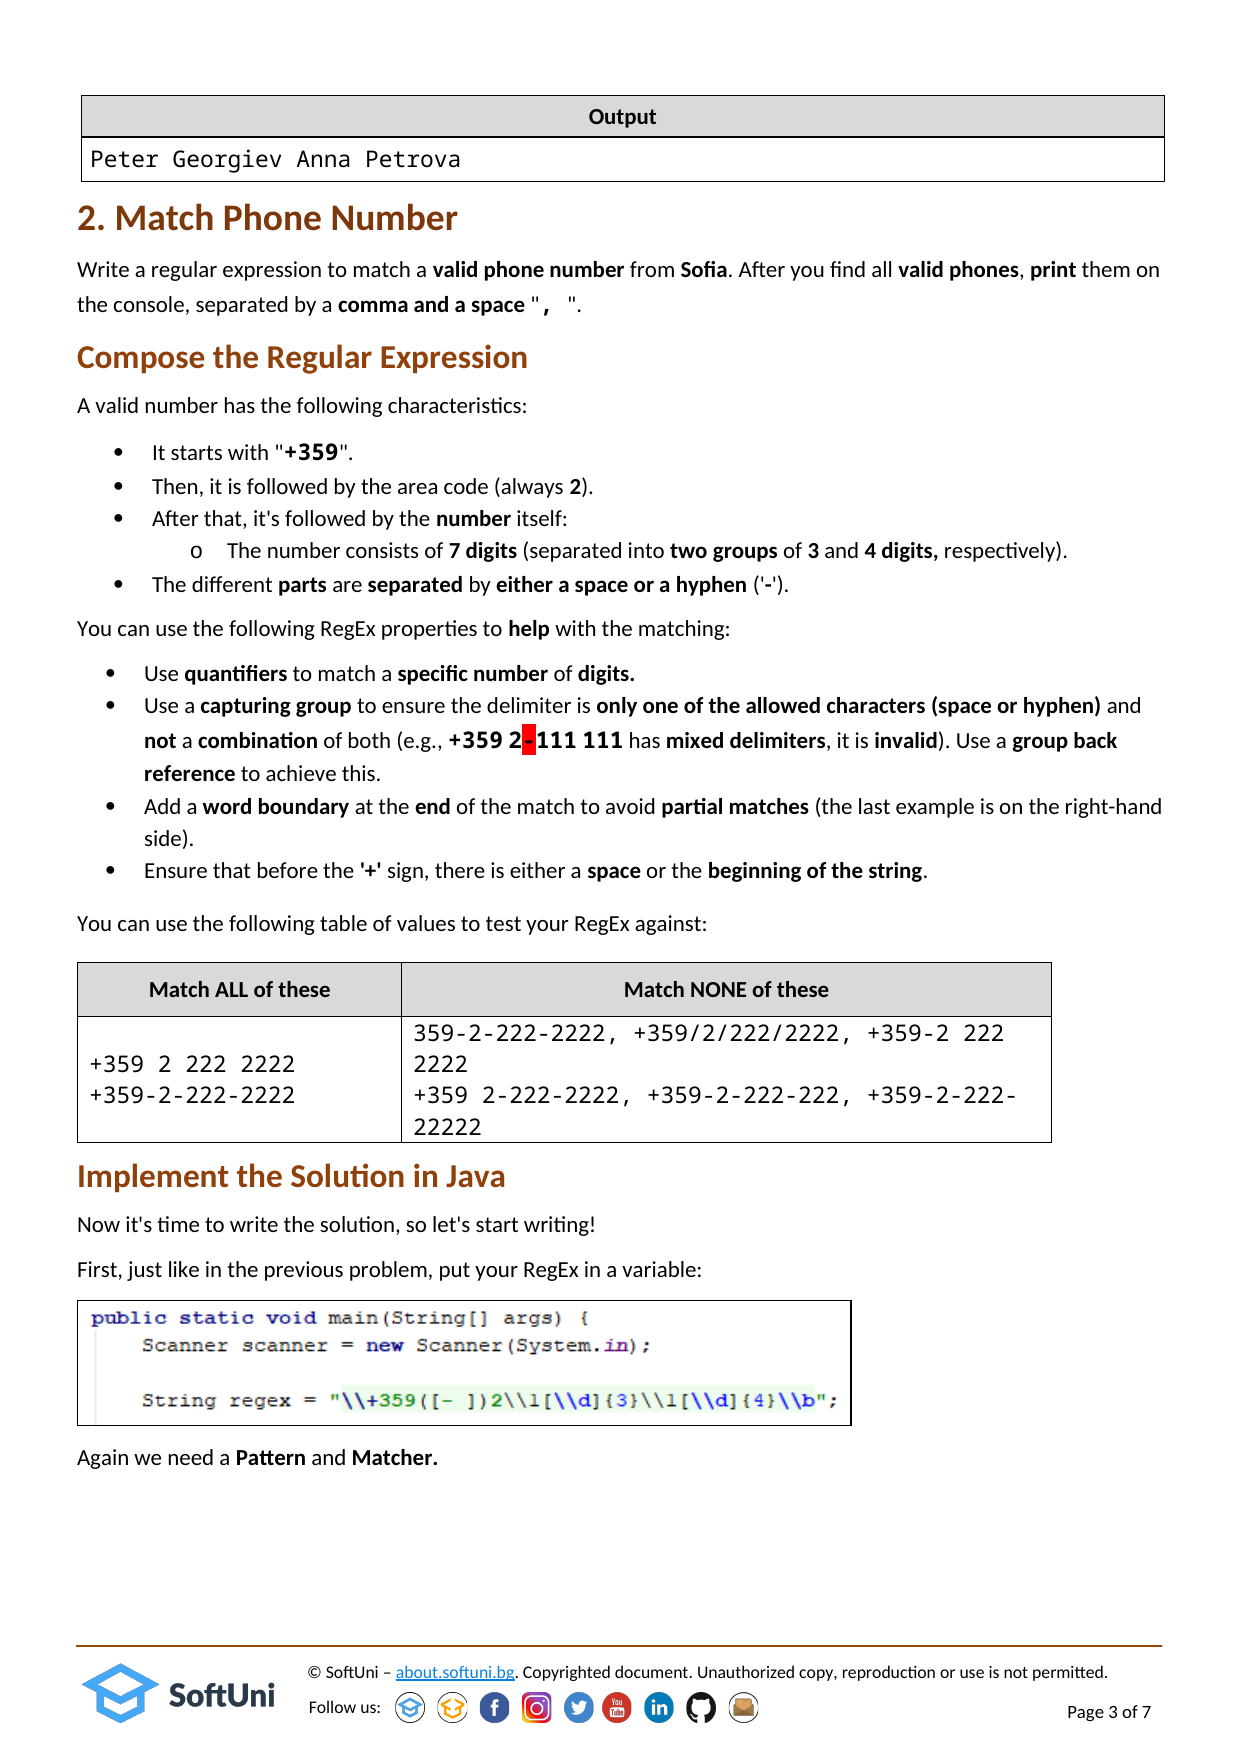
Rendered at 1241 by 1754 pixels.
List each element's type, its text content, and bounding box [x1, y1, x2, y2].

text Now it's time to write the solution, so let's start writing! [77, 1210, 1163, 1238]
list Add a word boundary at the end of the match to avoid partial matches (the last example is on the right-hand side). [106, 792, 1163, 852]
table_header Match NONE of these [402, 963, 1051, 1016]
table_cell +359 2 222 2222 +359-2-222-2222 [78, 1017, 401, 1142]
text First, just like in the previous problem, put your RegEx in a variable: [77, 1255, 1163, 1283]
picture [75, 1658, 281, 1729]
picture [665, 1692, 674, 1701]
text A valid number has the following characteristics: [77, 391, 1163, 419]
table_header Match ALL of these [78, 963, 401, 1016]
picture [522, 1692, 552, 1723]
list Use quantifiers to match a specific number of digits. [106, 659, 1163, 687]
picture [686, 1692, 716, 1723]
picture [78, 1301, 850, 1425]
subtitle Match Phone Number [77, 194, 1163, 240]
picture [437, 1692, 468, 1723]
picture [658, 1705, 667, 1714]
list Then, it is followed by the area code (always 2). [114, 472, 1163, 500]
table_cell Peter Georgiev Anna Petrova [82, 138, 1164, 181]
text Again we need a Pattern and Matcher. [77, 1443, 1163, 1471]
list Use a capturing group to ensure the delimiter is only one of the allowed characters (space or hyphen) and not a combination of both (e.g., +359 2-111 111 has mixed delimiters, it is invalid). Use a group back reference to achieve this. [106, 691, 1163, 788]
subtitle Compose the Regular Expression [77, 336, 1163, 377]
picture [644, 1692, 653, 1701]
table_cell 359-2-222-2222, +359/2/222/2222, +359-2 222 2222 +359 2-222-2222, +359-2-222-222, +359-2-222-22222 [402, 1017, 1051, 1142]
picture [479, 1692, 510, 1723]
text Write a regular expression to match a valid phone number from Sofia. After you find all valid phones, print them on the console, separated by a comma and a space ", ". [77, 255, 1163, 319]
list After that, it's followed by the number itself: [114, 504, 1163, 532]
subtitle Implement the Solution in Java [77, 1155, 1163, 1196]
picture [644, 1714, 653, 1723]
list The different parts are separated by either a space or a hyphen ('-'). [114, 570, 1163, 598]
text You can use the following table of values to test your RegEx against: [77, 909, 1163, 937]
list Ensure that before the '+' sign, there is either a space or the beginning of the string. [106, 856, 1163, 884]
text You can use the following RegEx properties to help with the matching: [77, 614, 1163, 643]
picture [728, 1692, 759, 1723]
table_cell Output [82, 96, 1164, 136]
list It starts with "+359". [114, 436, 1163, 467]
picture [395, 1692, 425, 1723]
picture [665, 1714, 674, 1723]
list The number consists of 7 digits (separated into two groups of 3 and 4 digits, respectively). [189, 536, 1163, 566]
picture [602, 1692, 632, 1723]
picture [564, 1692, 594, 1723]
